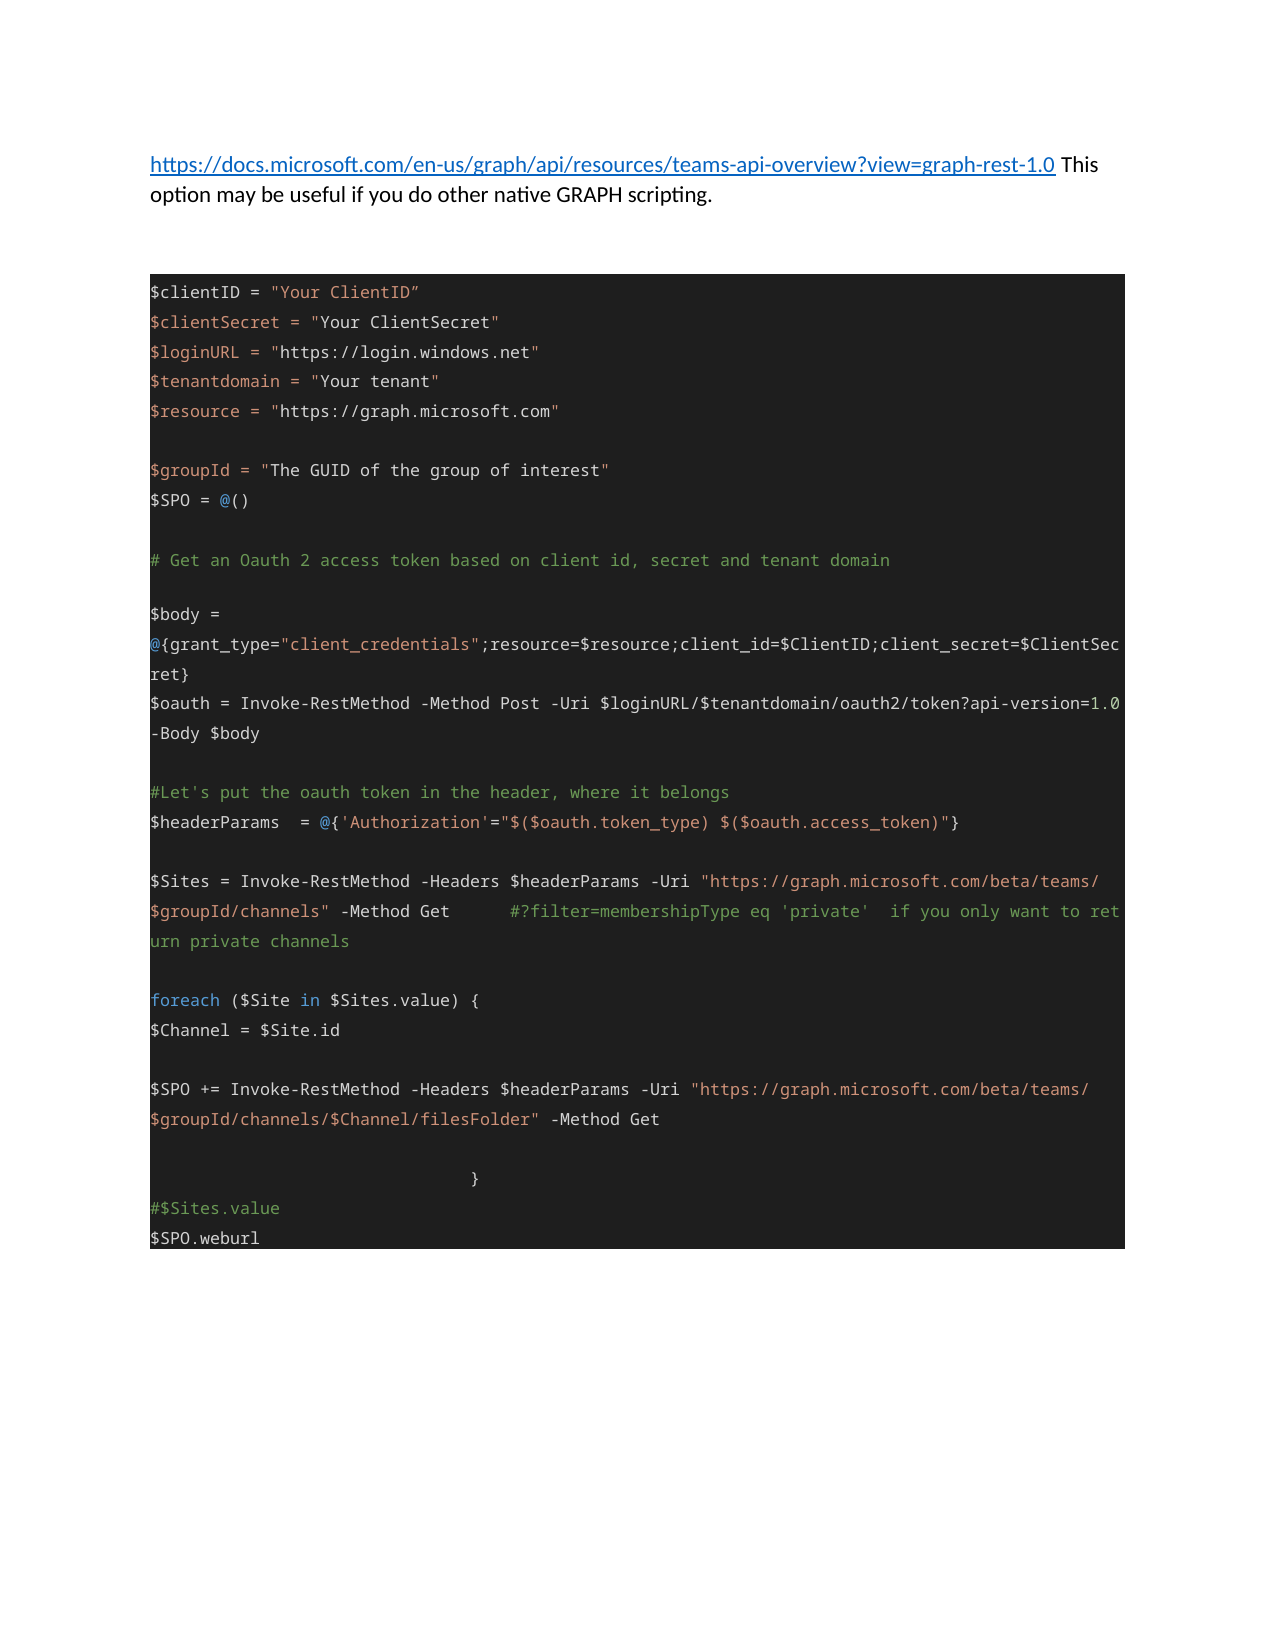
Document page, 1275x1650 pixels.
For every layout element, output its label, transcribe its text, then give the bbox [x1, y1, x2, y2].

text $clientID = "Your ClientID” [150, 274, 1125, 304]
text #Let's put the oauth token in the header, where it belongs [150, 774, 1125, 804]
text $tenantdomain = "Your tenant" [150, 363, 1125, 393]
text $SPO.weburl [150, 1219, 1125, 1249]
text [150, 150, 1125, 208]
text $loginURL = "https://login.windows.net" [150, 333, 1125, 363]
text $body = @{grant_type="client_credentials";resource=$resource;client_id=$ClientID;client_secret=$ClientSecret} [150, 596, 1125, 685]
text } [150, 1160, 1125, 1189]
text foreach ($Site in $Sites.value) { [150, 982, 1125, 1011]
text #$Sites.value [150, 1189, 1125, 1219]
text $headerParams = @{'Authorization'="$($oauth.token_type) $($oauth.access_token)"} [150, 804, 1125, 833]
text $Channel = $Site.id [150, 1011, 1125, 1041]
text $clientSecret = "Your ClientSecret" [150, 304, 1125, 333]
text $SPO += Invoke-RestMethod -Headers $headerParams -Uri "https://graph.microsoft.com/beta/teams/$groupId/channels/$Channel/filesFolder" -Method Get [150, 1071, 1125, 1130]
text $SPO = @() [150, 482, 1125, 511]
text $resource = "https://graph.microsoft.com" [150, 393, 1125, 422]
text $groupId = "The GUID of the group of interest" [150, 452, 1125, 482]
text $oauth = Invoke-RestMethod -Method Post -Uri $loginURL/$tenantdomain/oauth2/token?api-version=1.0 -Body $body [150, 685, 1125, 744]
text # Get an Oauth 2 access token based on client id, secret and tenant domain [150, 511, 1125, 571]
text $Sites = Invoke-RestMethod -Headers $headerParams -Uri "https://graph.microsoft.com/beta/teams/$groupId/channels" -Method Get #?filter=membershipType eq 'private' if you only want to return private channels [150, 863, 1125, 952]
